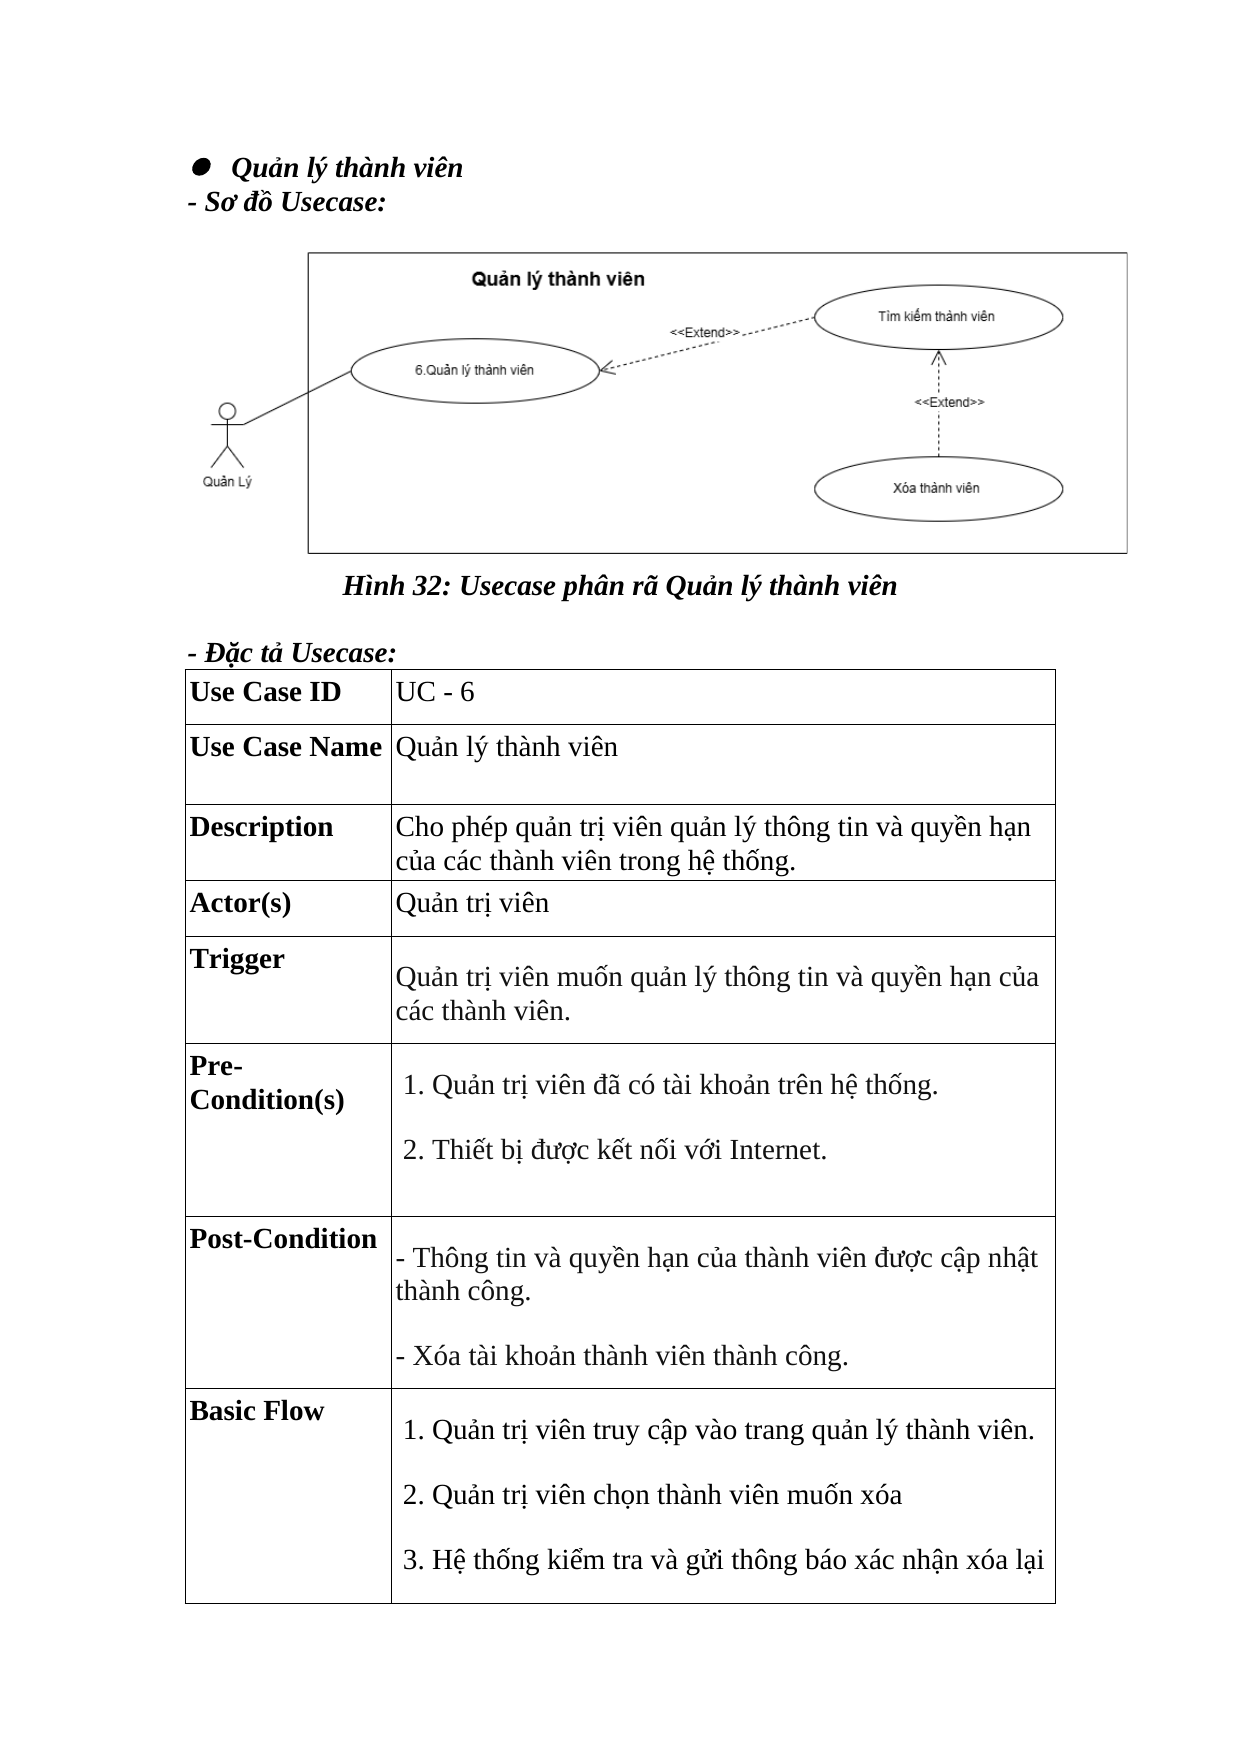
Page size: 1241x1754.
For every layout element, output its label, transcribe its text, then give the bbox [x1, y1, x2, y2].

table_cell Description [186, 805, 391, 880]
table_cell Actor(s) [186, 881, 391, 936]
table_cell Trigger [186, 937, 391, 1043]
picture [187, 217, 1128, 569]
table_cell Quản trị viên [392, 881, 1055, 936]
table_cell Post-Condition [186, 1217, 391, 1388]
text - Đặc tả Usecase: [187, 636, 1053, 669]
table_cell Quản trị viên muốn quản lý thông tin và quyền hạn của các thành viên. [392, 937, 1055, 1043]
list Quản lý thành viên [187, 150, 1053, 184]
table_cell Quản lý thành viên [392, 725, 1055, 804]
table_cell Use Case Name [186, 725, 391, 804]
table_cell Pre-Condition(s) [186, 1044, 391, 1216]
table_header Use Case ID [186, 670, 391, 724]
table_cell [392, 1389, 1055, 1603]
table_cell Basic Flow [186, 1389, 391, 1603]
text Hình 32: Usecase phân rã Quản lý thành viên [187, 569, 1053, 602]
table_cell Cho phép quản trị viên quản lý thông tin và quyền hạn của các thành viên trong hệ thống. [392, 805, 1055, 880]
table_cell - Thông tin và quyền hạn của thành viên được cập nhật thành công. - Xóa tài khoản thành viên thành công. [392, 1217, 1055, 1388]
table_cell 1. Quản trị viên đã có tài khoản trên hệ thống. 2. Thiết bị được kết nối với Internet. [392, 1044, 1055, 1216]
text - Sơ đồ Usecase: [187, 184, 1053, 217]
table_header UC - 6 [392, 670, 1055, 724]
